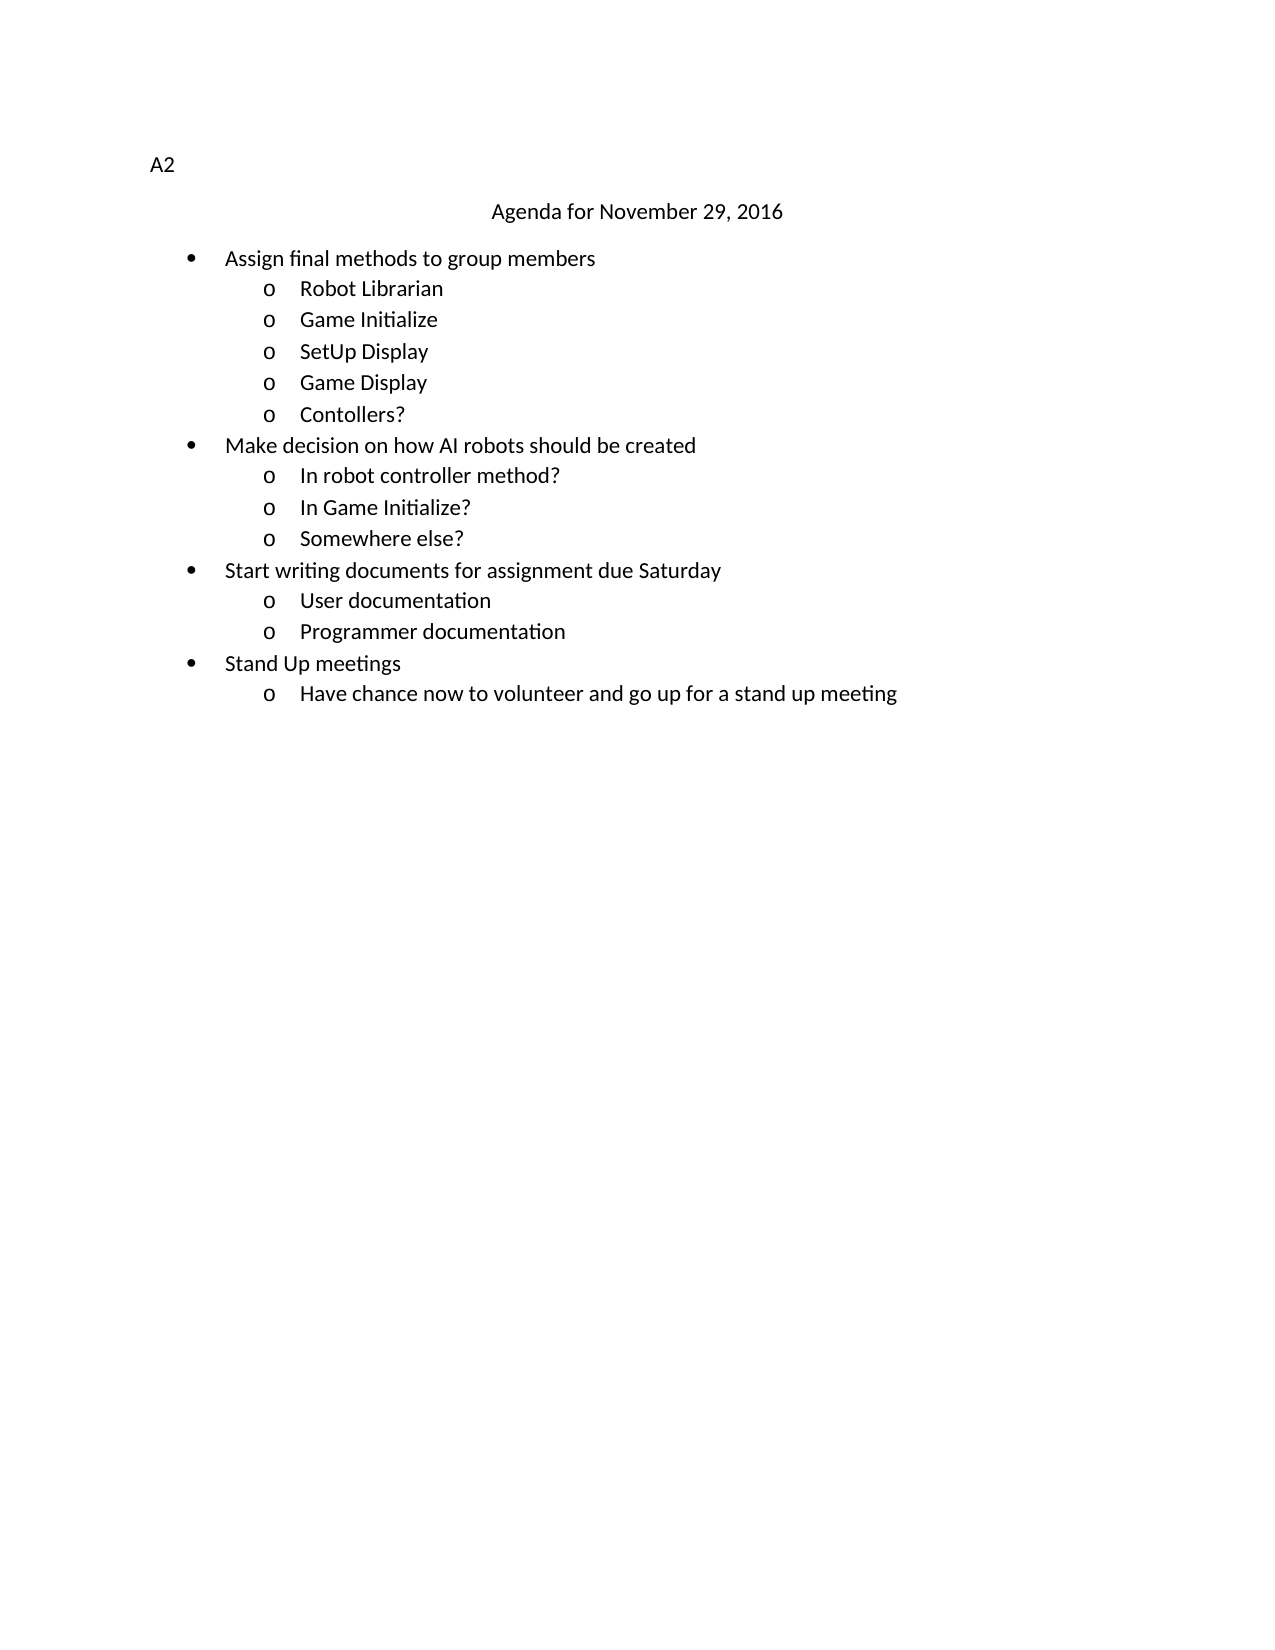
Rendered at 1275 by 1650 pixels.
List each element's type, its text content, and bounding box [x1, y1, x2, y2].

list Assign final methods to group members [187, 244, 1125, 272]
list In robot controller method? [262, 461, 1125, 491]
list Robot Librarian [262, 274, 1125, 303]
list User documentation [262, 586, 1125, 615]
list Start writing documents for assignment due Saturday [187, 556, 1125, 584]
list SetUp Display [262, 337, 1125, 366]
list In Game Initialize? [262, 493, 1125, 522]
list Programmer documentation [262, 617, 1125, 647]
list Game Display [262, 368, 1125, 397]
list Contollers? [262, 400, 1125, 429]
list Make decision on how AI robots should be created [187, 431, 1125, 459]
list Have chance now to volunteer and go up for a stand up meeting [262, 679, 1125, 708]
list Stand Up meetings [187, 649, 1125, 677]
text A2 [150, 150, 1125, 178]
text Agenda for November 29, 2016 [150, 197, 1125, 225]
list Somewhere else? [262, 524, 1125, 553]
list Game Initialize [262, 305, 1125, 334]
